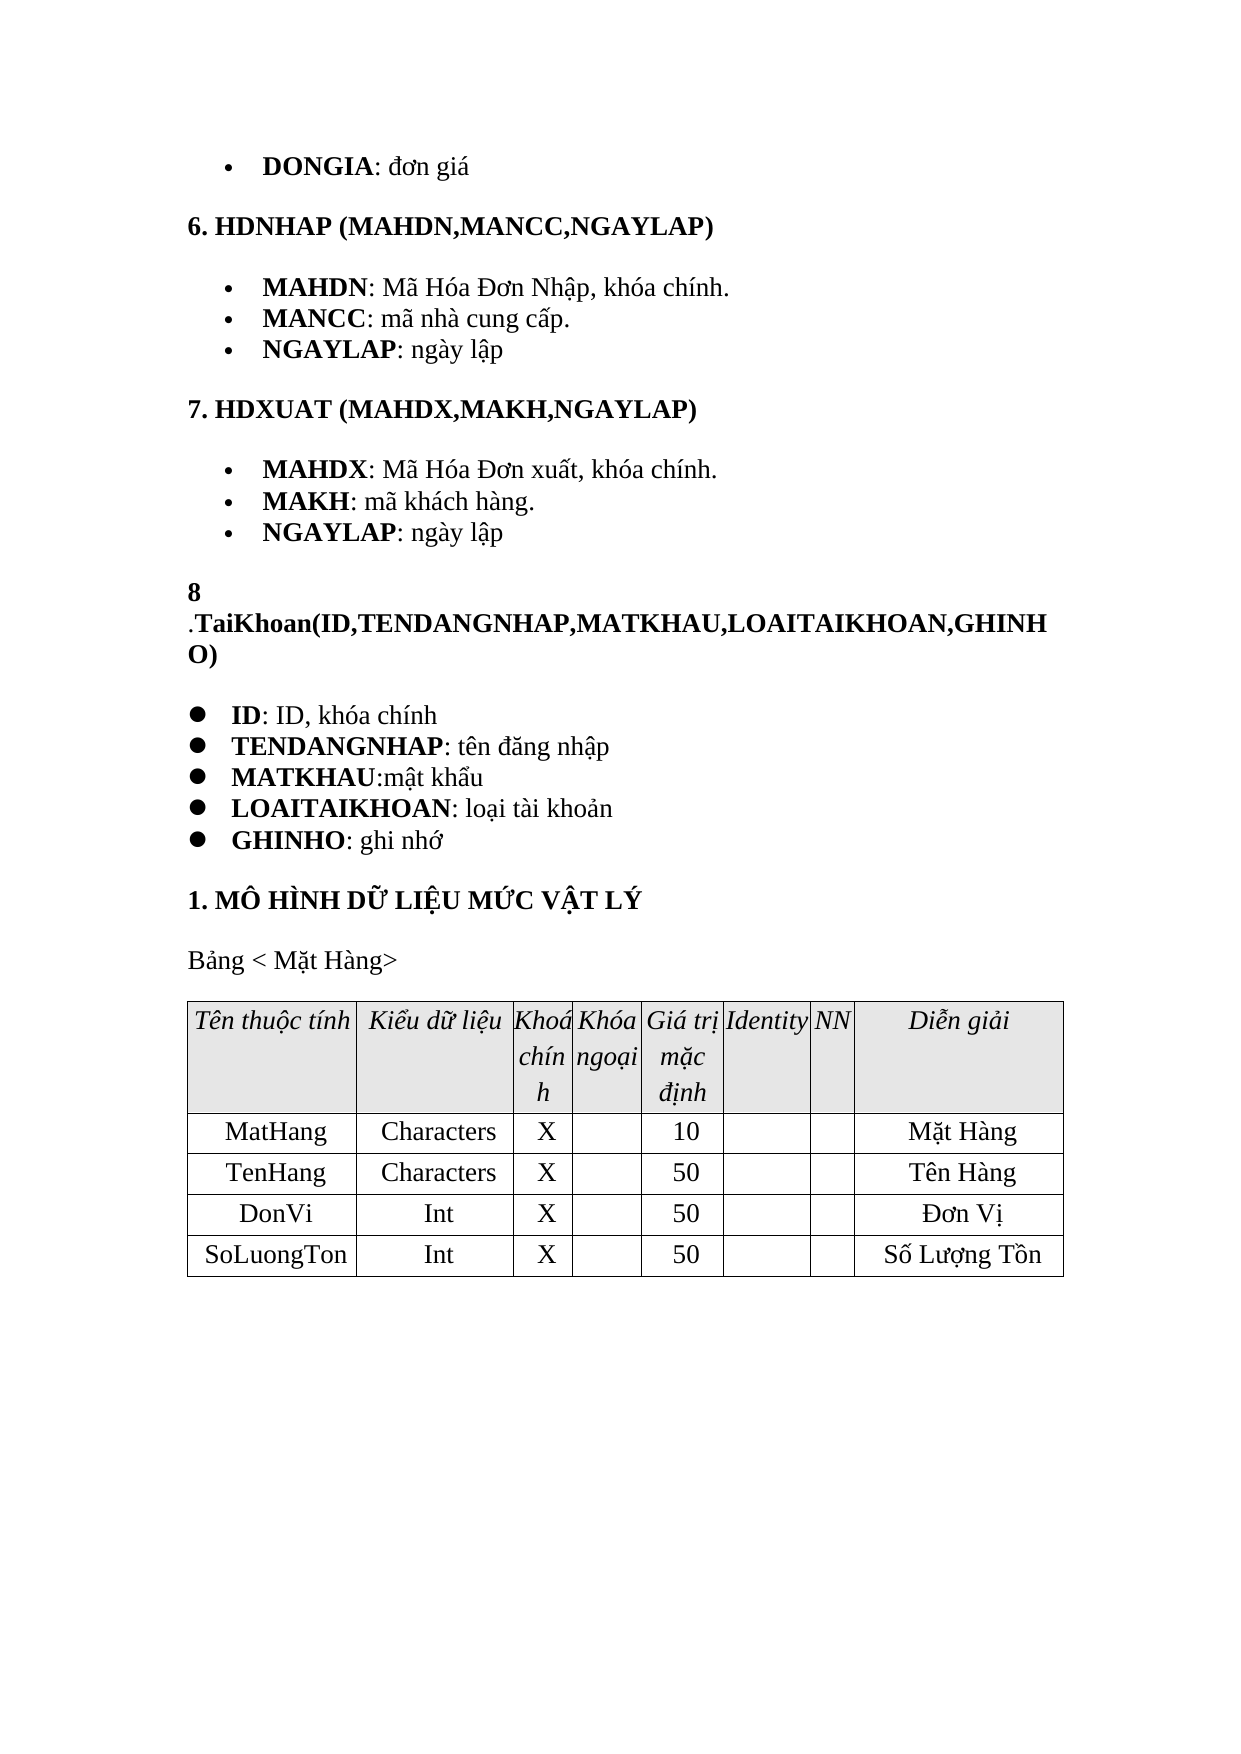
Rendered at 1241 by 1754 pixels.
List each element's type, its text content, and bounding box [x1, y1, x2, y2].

list TENDANGNHAP: tên đăng nhập [187, 730, 1053, 761]
table_cell Characters [357, 1154, 513, 1194]
list MAHDX: Mã Hóa Đơn xuất, khóa chính. [225, 453, 1053, 485]
table_cell X [514, 1154, 572, 1194]
table_cell [724, 1236, 810, 1276]
table_cell Characters [357, 1114, 513, 1153]
list DONGIA: đơn giá [225, 150, 1053, 181]
table_cell Int [357, 1195, 513, 1235]
table_header Khóa ngoại [573, 1002, 641, 1112]
table_cell SoLuongTon [188, 1236, 356, 1276]
table_cell X [514, 1114, 572, 1153]
table_cell [811, 1154, 854, 1194]
table_cell Int [357, 1236, 513, 1276]
table_cell [811, 1195, 854, 1235]
list NGAYLAP: ngày lập [225, 516, 1053, 547]
table_cell Tên Hàng [855, 1154, 1063, 1194]
table_cell 50 [642, 1154, 723, 1194]
list GHINHO: ghi nhớ [187, 824, 1053, 855]
list NGAYLAP: ngày lập [225, 333, 1053, 364]
table_header Giá trị mặc định [642, 1002, 723, 1112]
list MATKHAU:mật khẩu [187, 761, 1053, 792]
table_cell [811, 1236, 854, 1276]
list LOAITAIKHOAN: loại tài khoản [187, 792, 1053, 824]
list MAKH: mã khách hàng. [225, 485, 1053, 516]
table_cell X [514, 1236, 572, 1276]
subtitle MÔ HÌNH DỮ LIỆU MỨC VẬT LÝ [187, 884, 1053, 915]
table_header Diễn giải [855, 1002, 1063, 1112]
table_header Khoá chính [514, 1002, 572, 1112]
table_header NN [811, 1002, 854, 1112]
table_cell Số Lượng Tồn [855, 1236, 1063, 1276]
table_cell DonVi [188, 1195, 356, 1235]
table_cell 50 [642, 1236, 723, 1276]
table_header Identity [724, 1002, 810, 1112]
table_cell Đơn Vị [855, 1195, 1063, 1235]
table_cell [573, 1154, 641, 1194]
table_cell [724, 1154, 810, 1194]
list MANCC: mã nhà cung cấp. [225, 302, 1053, 333]
table_cell Mặt Hàng [855, 1114, 1063, 1153]
table_cell [724, 1114, 810, 1153]
list MAHDN: Mã Hóa Đơn Nhập, khóa chính. [225, 271, 1053, 302]
list 8.TaiKhoan(ID,TENDANGNHAP,MATKHAU,LOAITAIKHOAN,GHINHO) [187, 576, 1053, 669]
table_cell [724, 1195, 810, 1235]
table_cell 10 [642, 1114, 723, 1153]
text Bảng < Mặt Hàng> [187, 944, 1053, 976]
table_cell X [514, 1195, 572, 1235]
table_cell [573, 1195, 641, 1235]
list ID: ID, khóa chính [187, 699, 1053, 730]
table_header Tên thuộc tính [188, 1002, 356, 1112]
table_cell [573, 1236, 641, 1276]
table_cell [811, 1114, 854, 1153]
table_header Kiểu dữ liệu [357, 1002, 513, 1112]
subtitle 6. HDNHAP (MAHDN,MANCC,NGAYLAP) [187, 210, 1053, 241]
table_cell 50 [642, 1195, 723, 1235]
table_cell MatHang [188, 1114, 356, 1153]
table_cell TenHang [188, 1154, 356, 1194]
subtitle 7. HDXUAT (MAHDX,MAKH,NGAYLAP) [187, 393, 1053, 424]
table_cell [573, 1114, 641, 1153]
